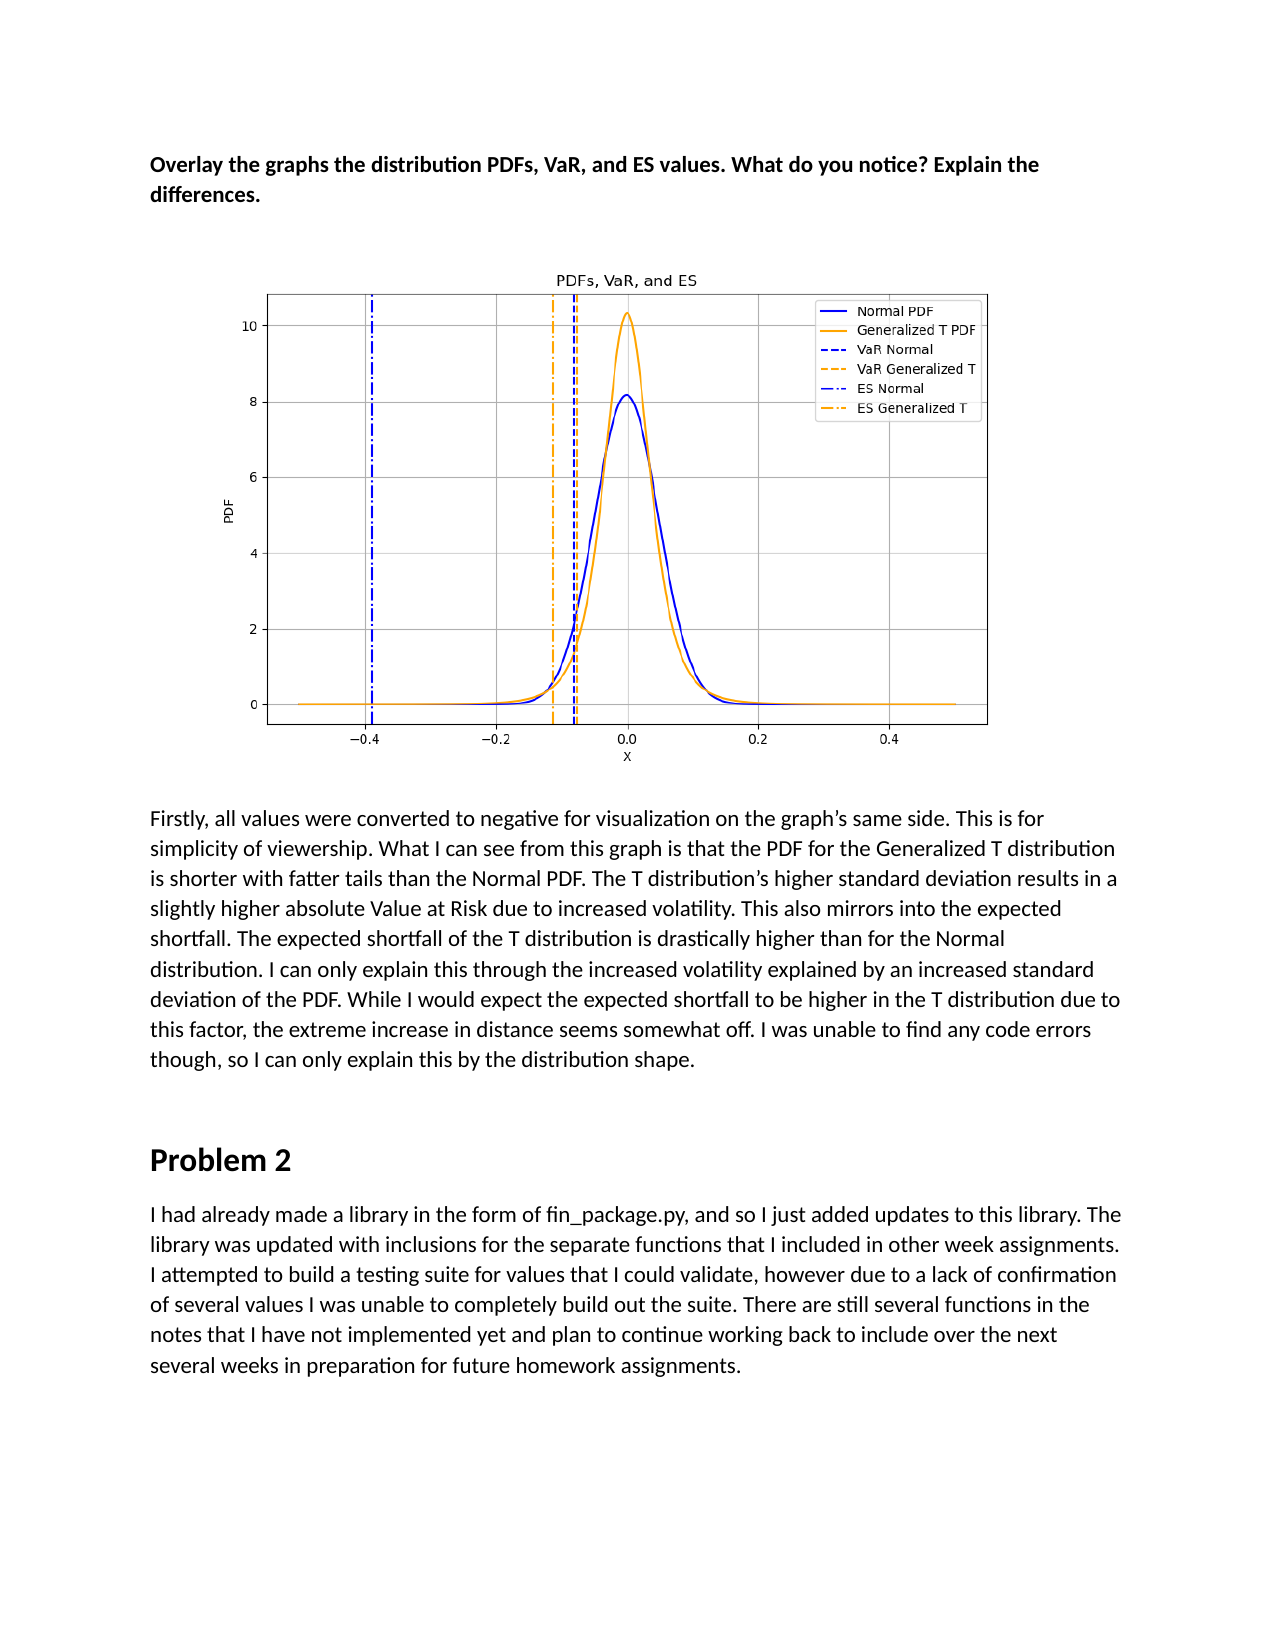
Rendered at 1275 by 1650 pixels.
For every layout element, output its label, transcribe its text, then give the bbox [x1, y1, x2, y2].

text I had already made a library in the form of fin_package.py, and so I just added updates to this library. The library was updated with inclusions for the separate functions that I included in other week assignments. I attempted to build a testing suite for values that I could validate, however due to a lack of confirmation of several values I was unable to completely build out the suite. There are still several functions in the notes that I have not implemented yet and plan to continue working back to include over the next several weeks in preparation for future homework assignments. [150, 1200, 1125, 1379]
picture [150, 227, 1080, 785]
text Problem 2 [150, 1139, 1125, 1180]
text Overlay the graphs the distribution PDFs, VaR, and ES values. What do you notice? Explain the differences. [150, 150, 1125, 208]
text Firstly, all values were converted to negative for visualization on the graph’s same side. This is for simplicity of viewership. What I can see from this graph is that the PDF for the Generalized T distribution is shorter with fatter tails than the Normal PDF. The T distribution’s higher standard deviation results in a slightly higher absolute Value at Risk due to increased volatility. This also mirrors into the expected shortfall. The expected shortfall of the T distribution is drastically higher than for the Normal distribution. I can only explain this through the increased volatility explained by an increased standard deviation of the PDF. While I would expect the expected shortfall to be higher in the T distribution due to this factor, the extreme increase in distance seems somewhat off. I was unable to find any code errors though, so I can only explain this by the distribution shape. [150, 804, 1125, 1073]
